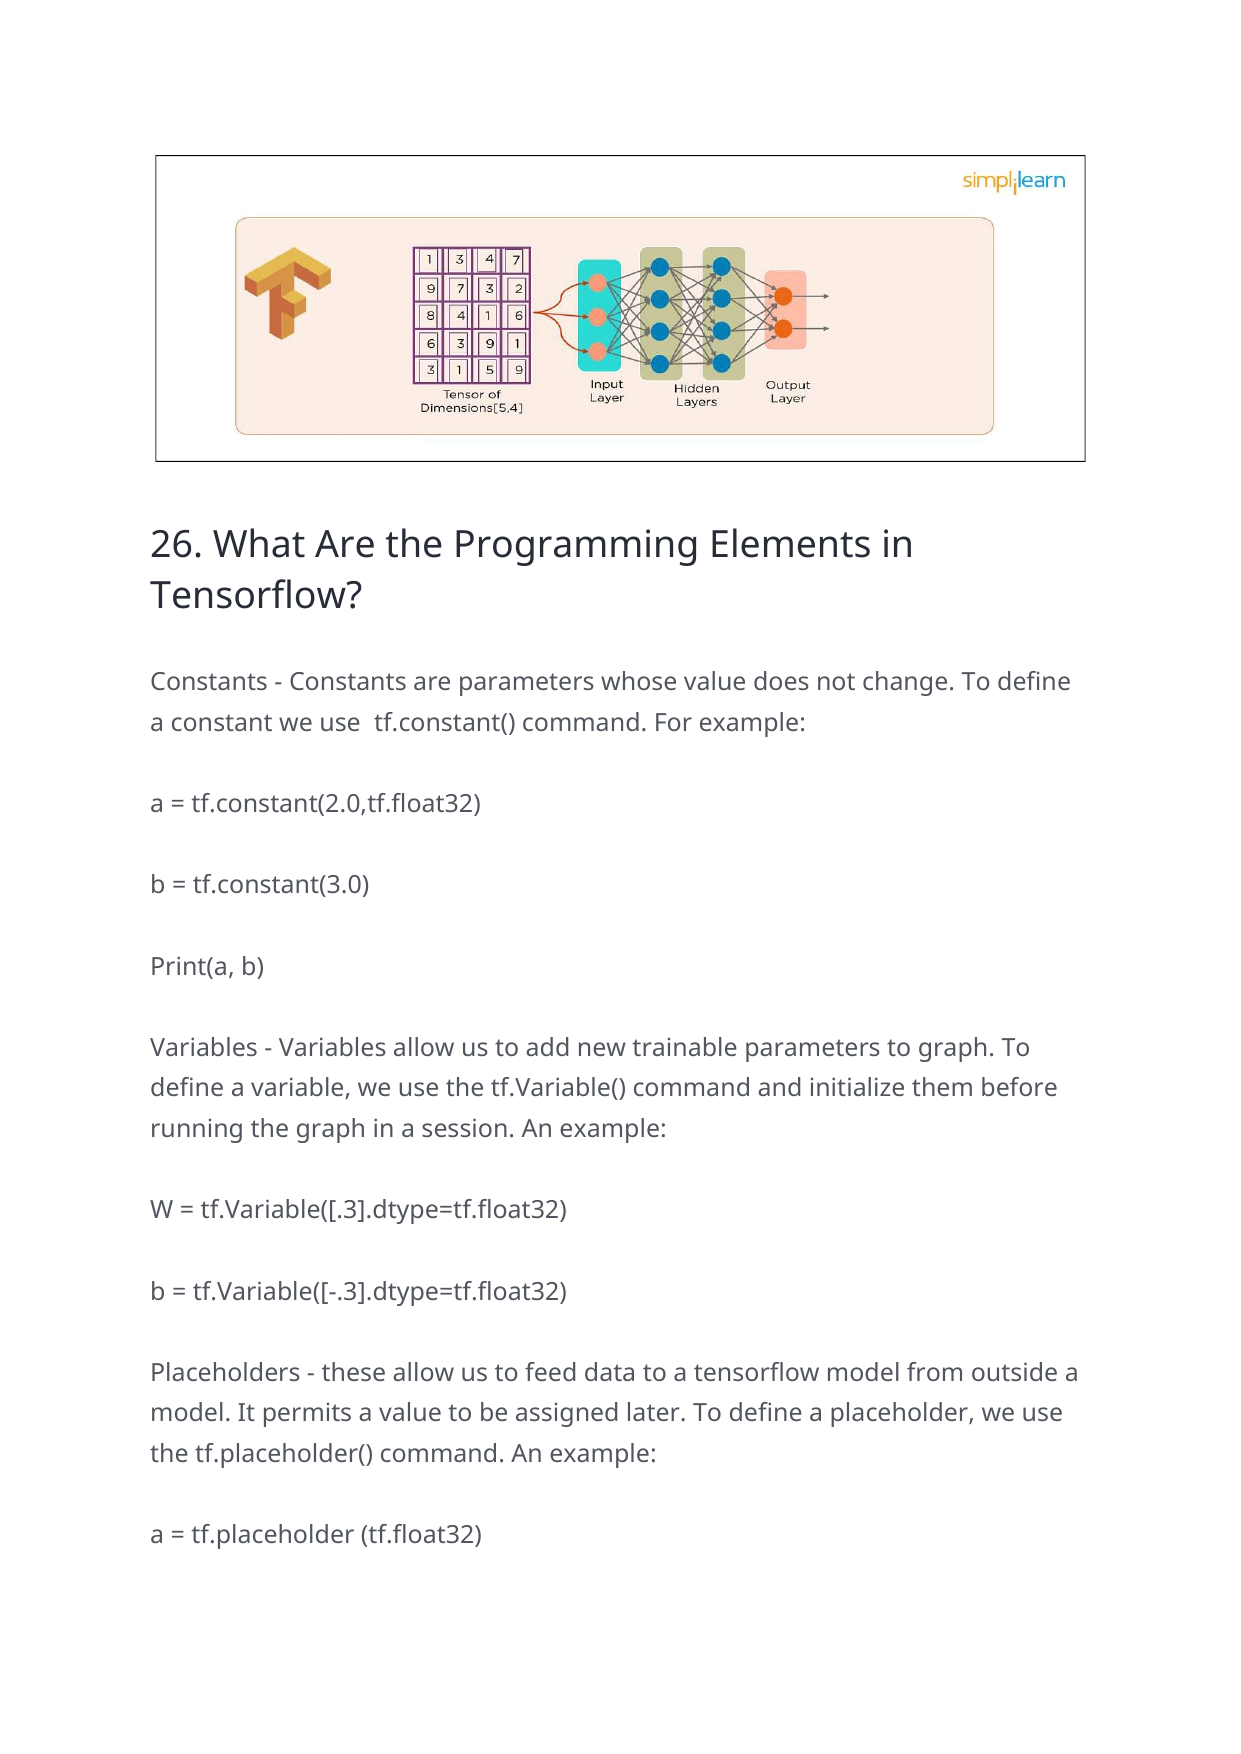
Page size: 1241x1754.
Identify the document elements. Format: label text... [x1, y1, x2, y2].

text b = tf.Variable([-.3].dtype=tf.float32) [150, 1267, 1090, 1307]
text W = tf.Variable([.3].dtype=tf.float32) [150, 1185, 1090, 1226]
picture [150, 150, 1091, 468]
text Placeholders - these allow us to feed data to a tensorflow model from outside a model. It permits a value to be assigned later. To define a placeholder, we use the tf.placeholder() command. An example: [150, 1348, 1090, 1470]
text Variables - Variables allow us to add new trainable parameters to graph. To define a variable, we use the tf.Variable() command and initialize them before running the graph in a session. An example: [150, 1023, 1090, 1145]
text a = tf.constant(2.0,tf.float32) [150, 779, 1090, 820]
text 26. What Are the Programming Elements in Tensorflow? [150, 518, 1090, 620]
text a = tf.placeholder (tf.float32) [150, 1510, 1090, 1551]
text Constants - Constants are parameters whose value does not change. To define a constant we use tf.constant() command. For example: [150, 657, 1090, 738]
text b = tf.constant(3.0) [150, 860, 1090, 901]
text Print(a, b) [150, 942, 1090, 982]
